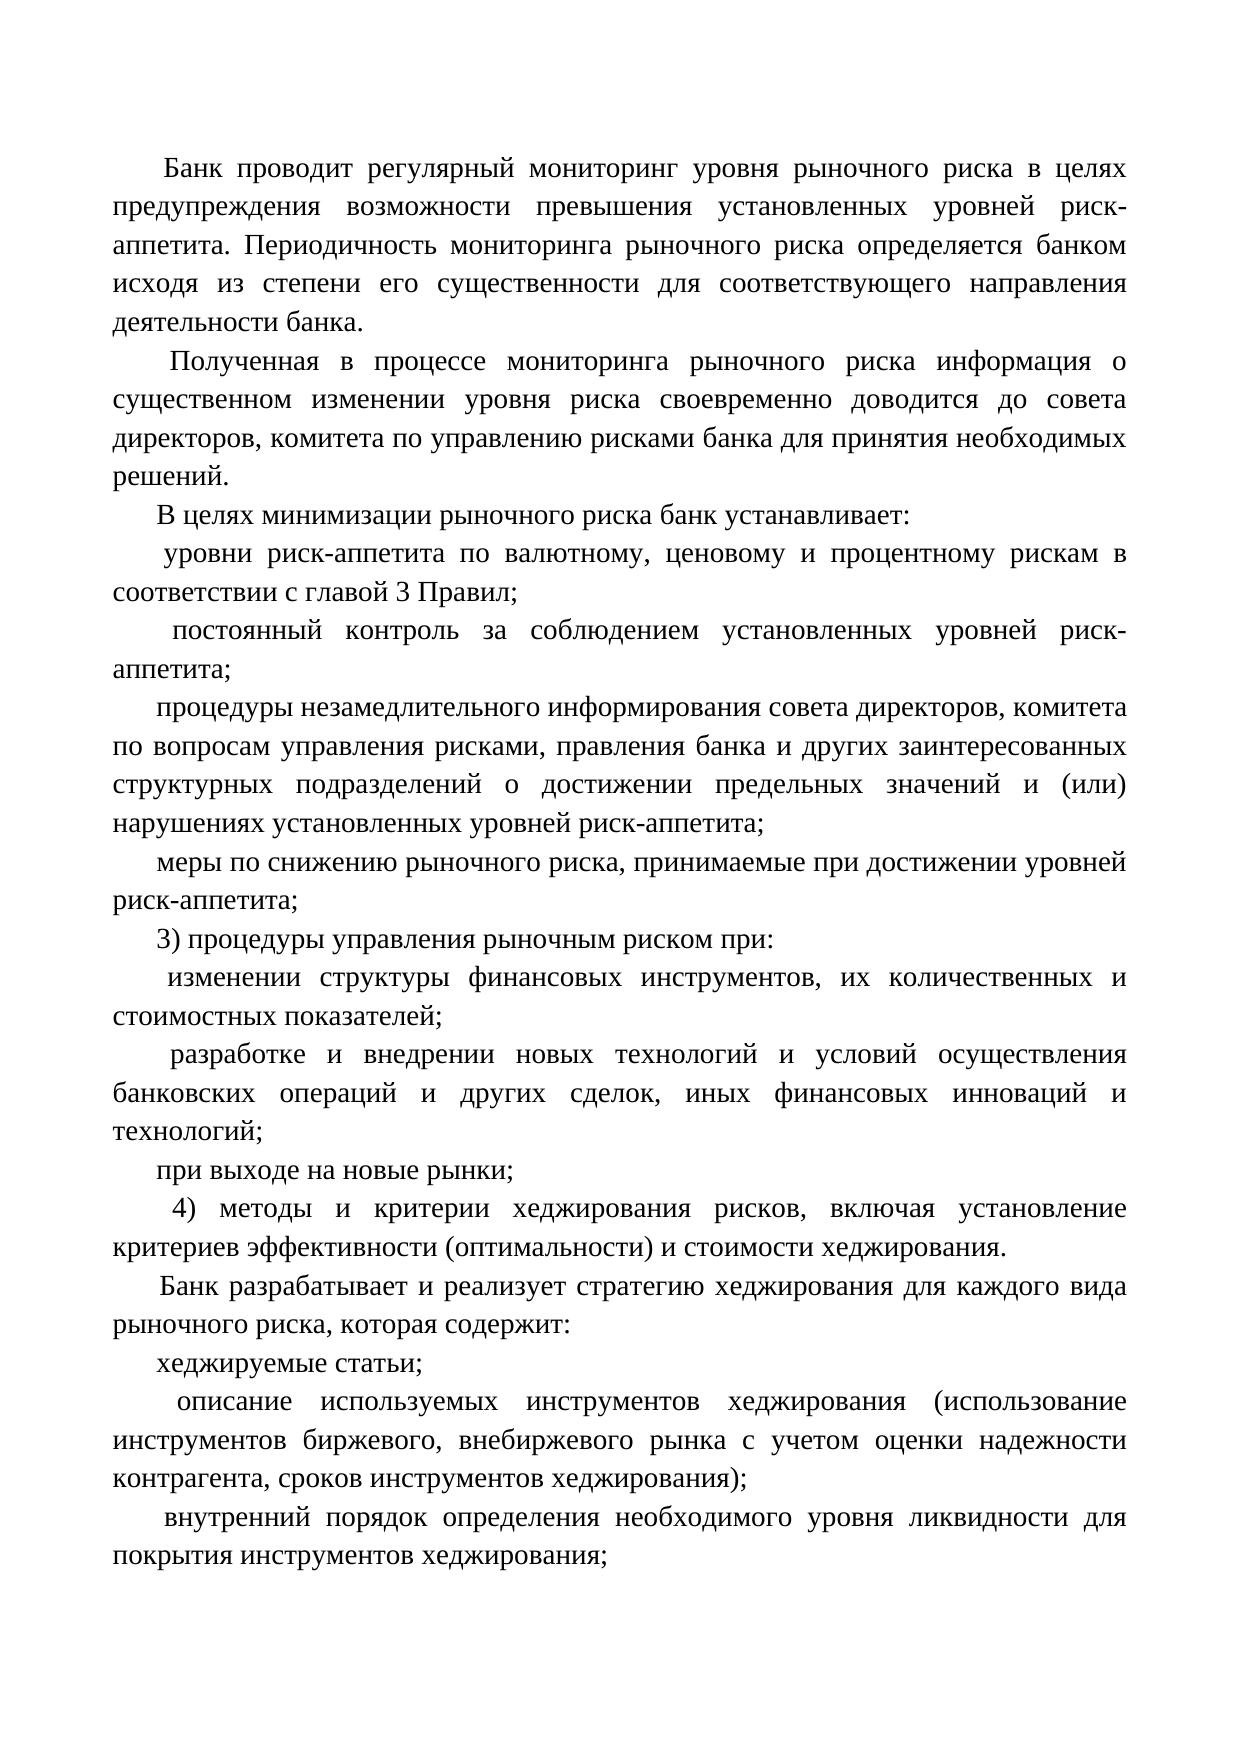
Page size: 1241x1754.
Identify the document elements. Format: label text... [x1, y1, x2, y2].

text 4) методы и критерии хеджирования рисков, включая установление критериев эффективности (оптимальности) и стоимости хеджирования. [112, 1191, 1128, 1263]
text уровни риск-аппетита по валютному, ценовому и процентному рискам в соответствии с главой 3 Правил; [112, 535, 1128, 607]
text В целях минимизации рыночного риска банк устанавливает: [112, 497, 1128, 530]
text постоянный контроль за соблюдением установленных уровней риск-аппетита; [112, 612, 1128, 684]
text процедуры незамедлительного информирования совета директоров, комитета по вопросам управления рисками, правления банка и других заинтересованных структурных подразделений о достижении предельных значений и (или) нарушениях установленных уровней риск-аппетита; [112, 689, 1128, 839]
text разработке и внедрении новых технологий и условий осуществления банковских операций и других сделок, иных финансовых инноваций и технологий; [112, 1036, 1128, 1147]
text при выходе на новые рынки; [112, 1152, 1128, 1186]
text изменении структуры финансовых инструментов, их количественных и стоимостных показателей; [112, 959, 1128, 1031]
text Банк разрабатывает и реализует стратегию хеджирования для каждого вида рыночного риска, которая содержит: [112, 1268, 1128, 1340]
text хеджируемые статьи; [112, 1345, 1128, 1378]
text внутренний порядок определения необходимого уровня ликвидности для покрытия инструментов хеджирования; [112, 1499, 1128, 1571]
text описание используемых инструментов хеджирования (использование инструментов биржевого, внебиржевого рынка с учетом оценки надежности контрагента, сроков инструментов хеджирования); [112, 1383, 1128, 1494]
text меры по снижению рыночного риска, принимаемые при достижении уровней риск-аппетита; [112, 844, 1128, 916]
text Полученная в процессе мониторинга рыночного риска информация о существенном изменении уровня риска своевременно доводится до совета директоров, комитета по управлению рисками банка для принятия необходимых решений. [112, 343, 1128, 492]
text Банк проводит регулярный мониторинг уровня рыночного риска в целях предупреждения возможности превышения установленных уровней риск-аппетита. Периодичность мониторинга рыночного риска определяется банком исходя из степени его существенности для соответствующего направления деятельности банка. [112, 150, 1128, 338]
text 3) процедуры управления рыночным риском при: [112, 921, 1128, 954]
